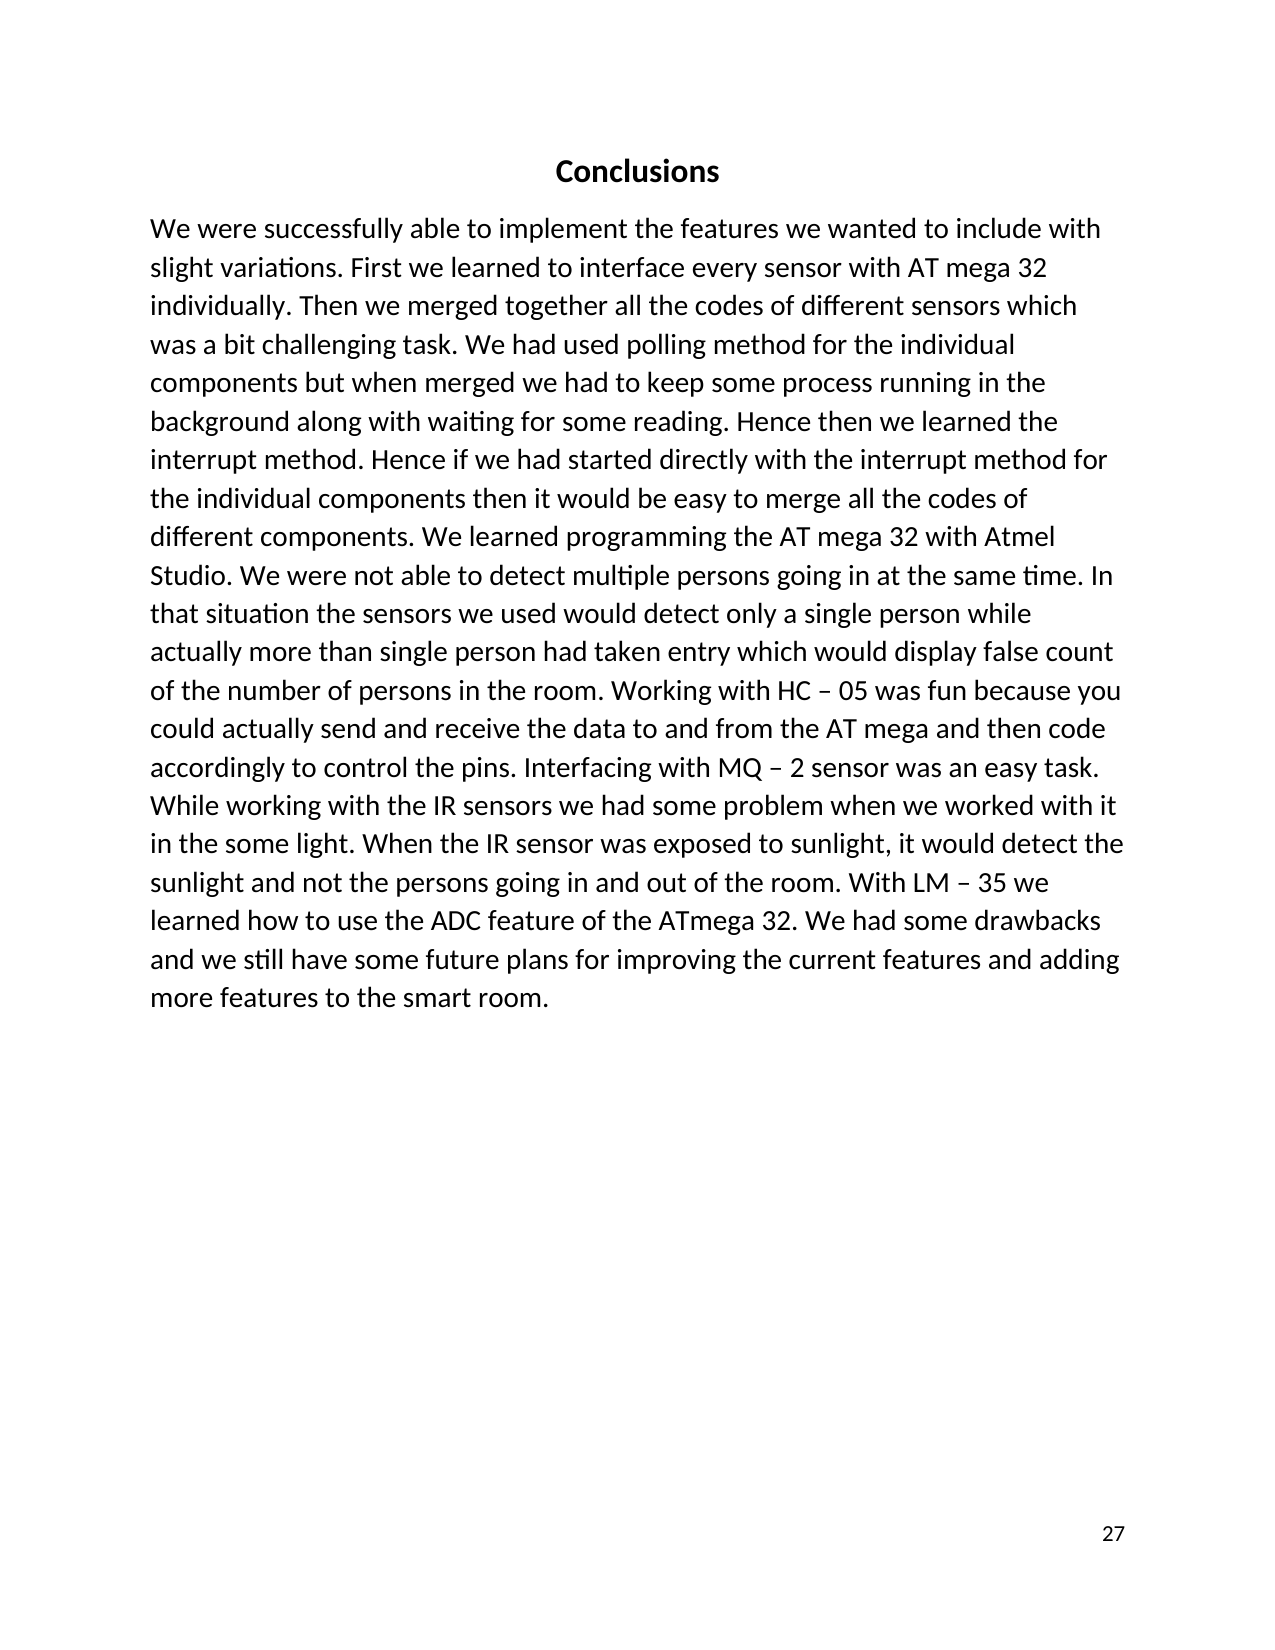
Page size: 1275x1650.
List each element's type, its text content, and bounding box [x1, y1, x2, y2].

text We were successfully able to implement the features we wanted to include with slight variations. First we learned to interface every sensor with AT mega 32 individually. Then we merged together all the codes of different sensors which was a bit challenging task. We had used polling method for the individual components but when merged we had to keep some process running in the background along with waiting for some reading. Hence then we learned the interrupt method. Hence if we had started directly with the interrupt method for the individual components then it would be easy to merge all the codes of different components. We learned programming the AT mega 32 with Atmel Studio. We were not able to detect multiple persons going in at the same time. In that situation the sensors we used would detect only a single person while actually more than single person had taken entry which would display false count of the number of persons in the room. Working with HC – 05 was fun because you could actually send and receive the data to and from the AT mega and then code accordingly to control the pins. Interfacing with MQ – 2 sensor was an easy task. While working with the IR sensors we had some problem when we worked with it in the some light. When the IR sensor was exposed to sunlight, it would detect the sunlight and not the persons going in and out of the room. With LM – 35 we learned how to use the ADC feature of the ATmega 32. We had some drawbacks and we still have some future plans for improving the current features and adding more features to the smart room. [150, 211, 1125, 1015]
text Conclusions [150, 150, 1125, 191]
